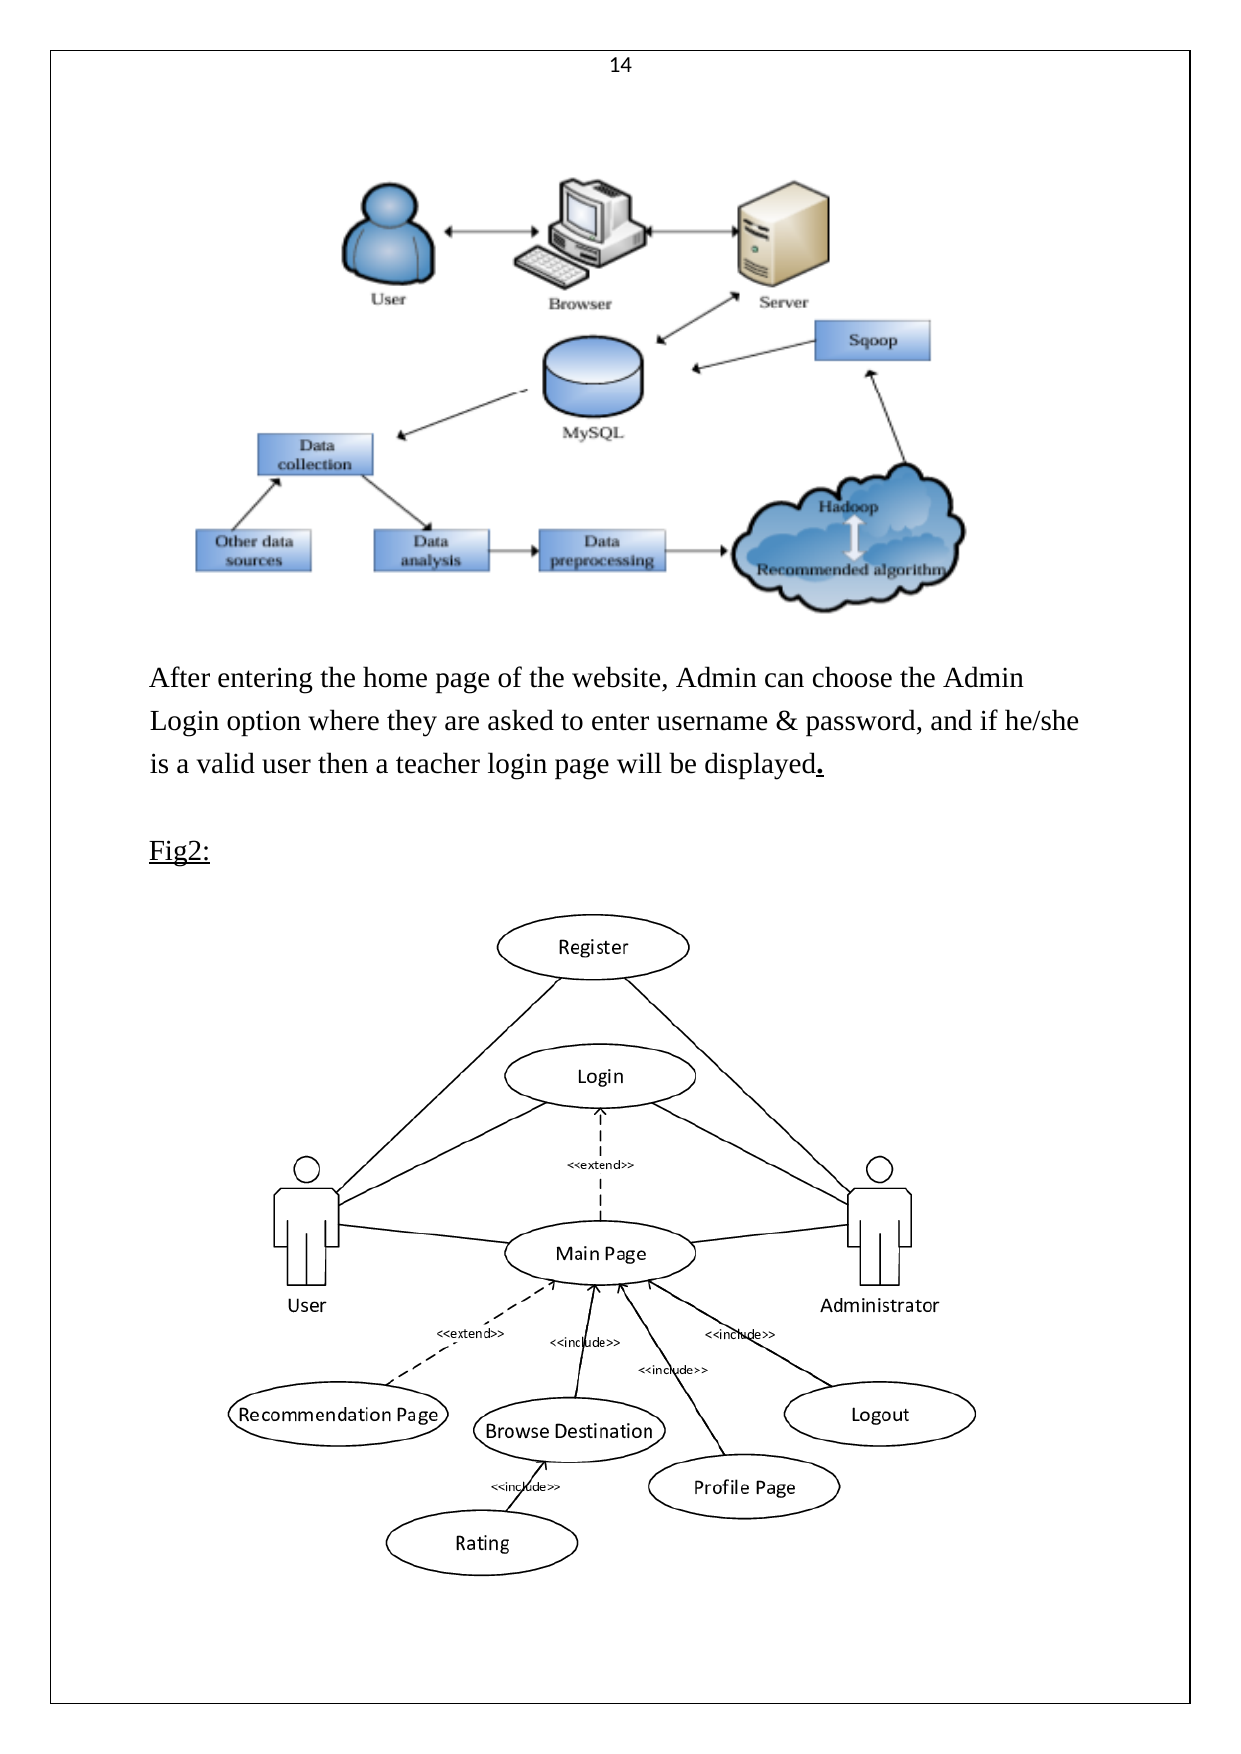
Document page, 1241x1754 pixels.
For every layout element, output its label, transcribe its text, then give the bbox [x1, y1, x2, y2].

picture [226, 912, 977, 1577]
text Fig2: [148, 833, 1079, 867]
text After entering the home page of the website, Admin can choose the Admin Login option where they are asked to enter username & password, and if he/she is a valid user then a teacher login page will be displayed. [148, 660, 1079, 780]
picture [149, 159, 1055, 620]
